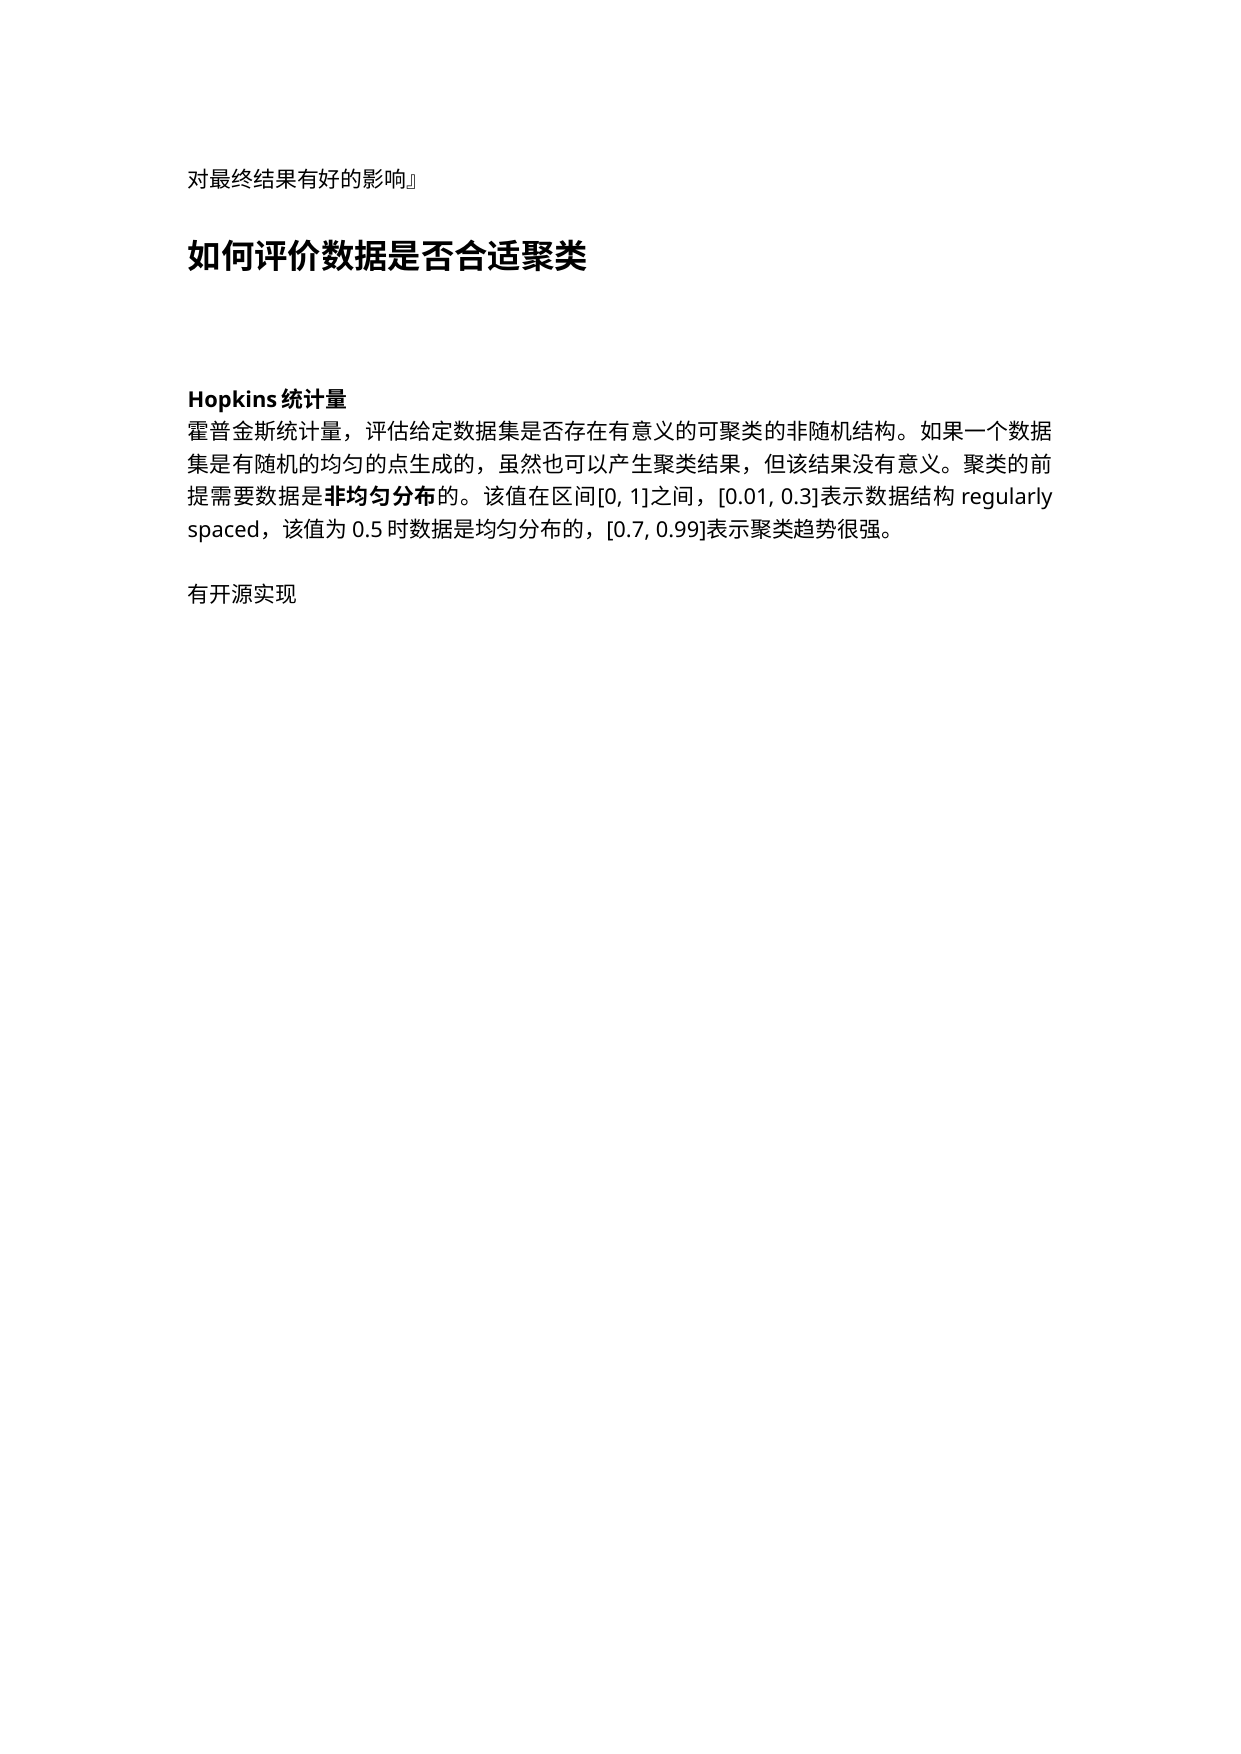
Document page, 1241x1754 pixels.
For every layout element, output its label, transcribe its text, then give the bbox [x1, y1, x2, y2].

text Hopkins统计量 [187, 381, 1053, 414]
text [187, 162, 1053, 194]
text 有开源实现 [187, 576, 1053, 609]
subtitle 如何评价数据是否合适聚类 [187, 222, 1053, 287]
text 霍普金斯统计量，评估给定数据集是否存在有意义的可聚类的非随机结构。如果一个数据集是有随机的均匀的点生成的，虽然也可以产生聚类结果，但该结果没有意义。聚类的前提需要数据是非均匀分布的。该值在区间[0, 1]之间，[0.01, 0.3]表示数据结构regularly spaced，该值为0.5时数据是均匀分布的，[0.7, 0.99]表示聚类趋势很强。 [187, 414, 1053, 544]
